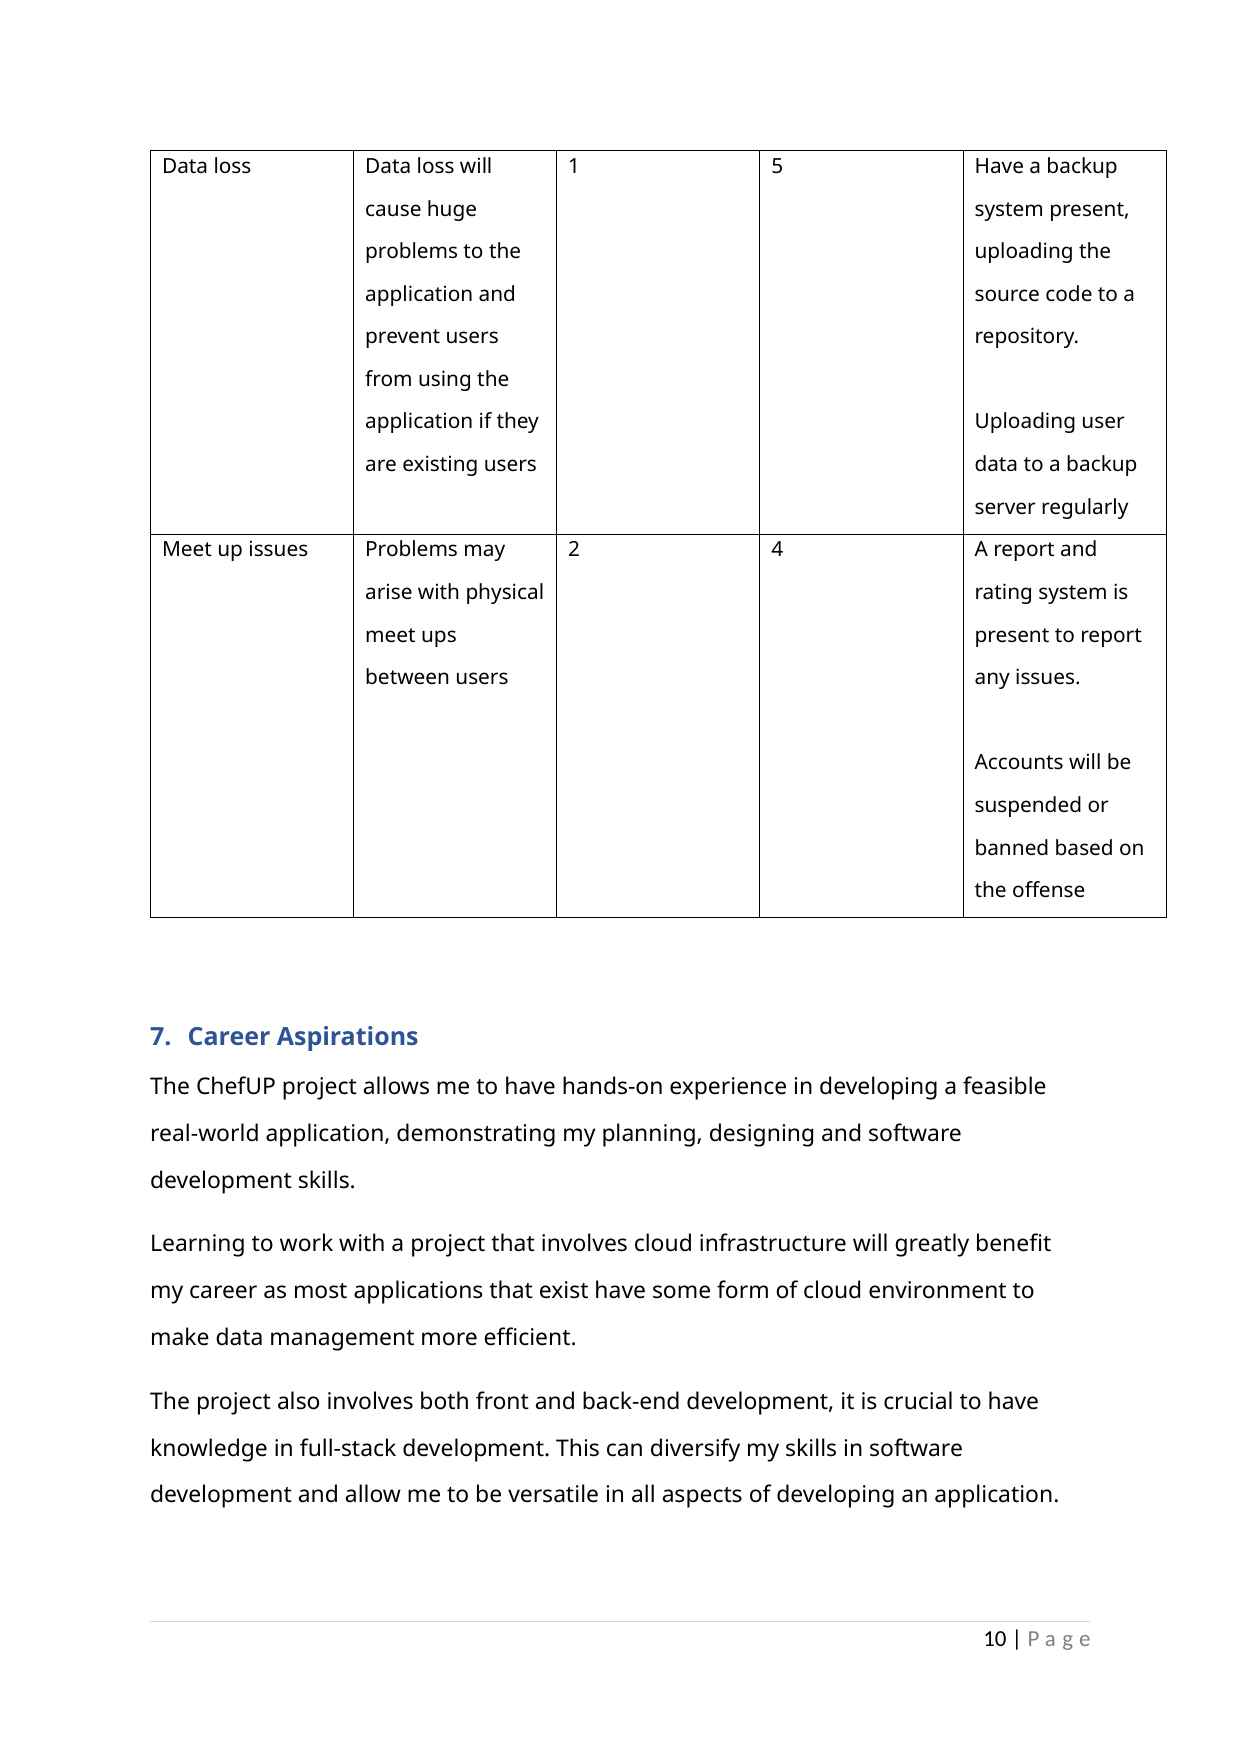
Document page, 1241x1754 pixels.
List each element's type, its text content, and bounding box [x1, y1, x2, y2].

subtitle Career Aspirations [150, 1019, 1090, 1053]
text The ChefUP project allows me to have hands-on experience in developing a feasible real-world application, demonstrating my planning, designing and software development skills. [150, 1070, 1090, 1195]
table_cell 1 [557, 151, 759, 533]
table_cell Data loss will cause huge problems to the application and prevent users from using the application if they are existing users [354, 151, 556, 533]
table_cell Have a backup system present, uploading the source code to a repository. Uploading user data to a backup server regularly [964, 151, 1166, 533]
table_cell 4 [760, 535, 963, 917]
table_cell 2 [557, 535, 759, 917]
table_cell Data loss [151, 151, 353, 533]
table_cell A report and rating system is present to report any issues. Accounts will be suspended or banned based on the offense [964, 535, 1166, 917]
table_cell Problems may arise with physical meet ups between users [354, 535, 556, 917]
text Learning to work with a project that involves cloud infrastructure will greatly benefit my career as most applications that exist have some form of cloud environment to make data management more efficient. [150, 1227, 1090, 1352]
text The project also involves both front and back-end development, it is crucial to have knowledge in full-stack development. This can diversify my skills in software development and allow me to be versatile in all aspects of developing an application. [150, 1384, 1090, 1509]
table_cell 5 [760, 151, 963, 533]
table_cell Meet up issues [151, 535, 353, 917]
